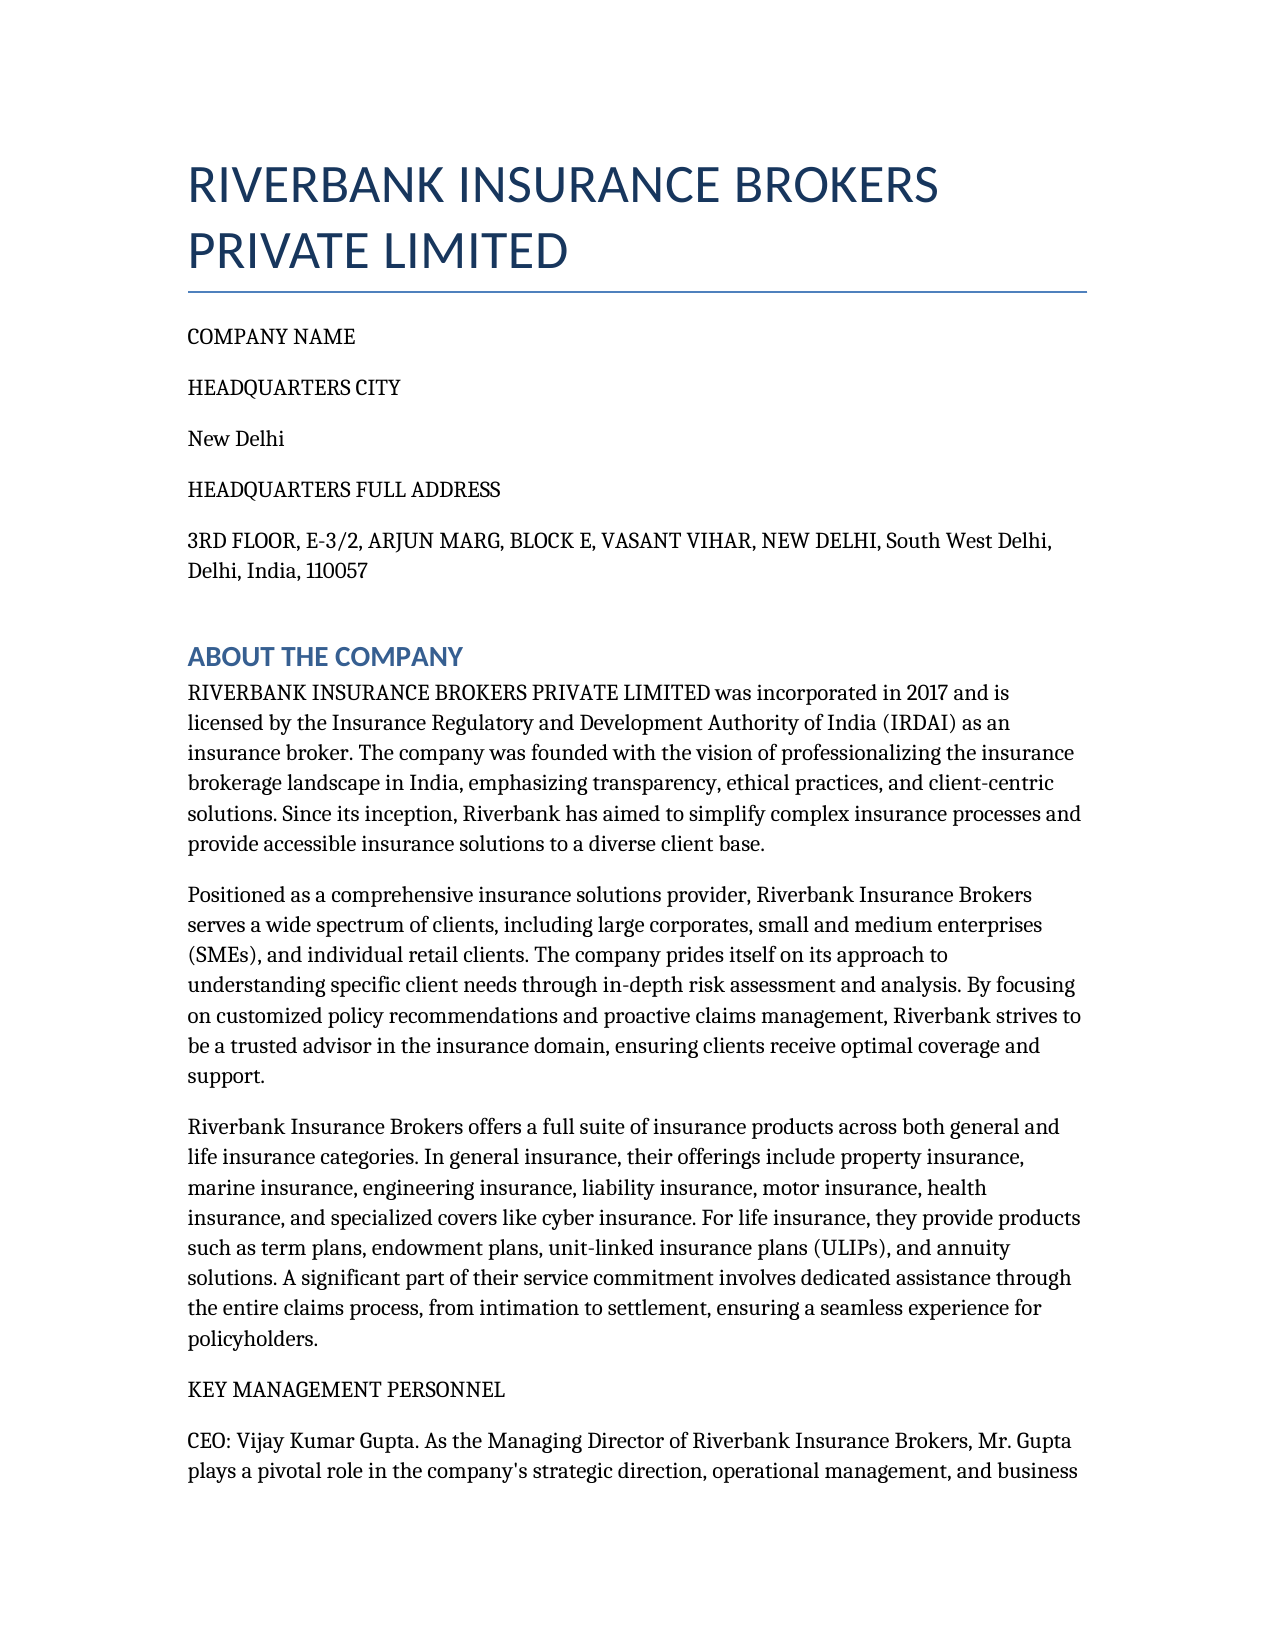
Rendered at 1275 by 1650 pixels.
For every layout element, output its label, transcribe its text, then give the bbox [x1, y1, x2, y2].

text 3RD FLOOR, E-3/2, ARJUN MARG, BLOCK E, VASANT VIHAR, NEW DELHI, South West Delhi, Delhi, India, 110057 [187, 528, 1087, 585]
text COMPANY NAME [187, 324, 1087, 350]
text HEADQUARTERS CITY [187, 375, 1087, 401]
text Riverbank Insurance Brokers offers a full suite of insurance products across both general and life insurance categories. In general insurance, their offerings include property insurance, marine insurance, engineering insurance, liability insurance, motor insurance, health insurance, and specialized covers like cyber insurance. For life insurance, they provide products such as term plans, endowment plans, unit-linked insurance plans (ULIPs), and annuity solutions. A significant part of their service commitment involves dedicated assistance through the entire claims process, from intimation to settlement, ensuring a seamless experience for policyholders. [187, 1114, 1087, 1352]
text New Delhi [187, 426, 1087, 452]
text Positioned as a comprehensive insurance solutions provider, Riverbank Insurance Brokers serves a wide spectrum of clients, including large corporates, small and medium enterprises (SMEs), and individual retail clients. The company prides itself on its approach to understanding specific client needs through in-depth risk assessment and analysis. By focusing on customized policy recommendations and proactive claims management, Riverbank strives to be a trusted advisor in the insurance domain, ensuring clients receive optimal coverage and support. [187, 882, 1087, 1089]
title RIVERBANK INSURANCE BROKERS PRIVATE LIMITED [187, 150, 1087, 293]
text HEADQUARTERS FULL ADDRESS [187, 477, 1087, 503]
text KEY MANAGEMENT PERSONNEL [187, 1376, 1087, 1403]
subtitle ABOUT THE COMPANY [187, 638, 1087, 674]
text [187, 1427, 1087, 1484]
text RIVERBANK INSURANCE BROKERS PRIVATE LIMITED was incorporated in 2017 and is licensed by the Insurance Regulatory and Development Authority of India (IRDAI) as an insurance broker. The company was founded with the vision of professionalizing the insurance brokerage landscape in India, emphasizing transparency, ethical practices, and client-centric solutions. Since its inception, Riverbank has aimed to simplify complex insurance processes and provide accessible insurance solutions to a diverse client base. [187, 679, 1087, 857]
